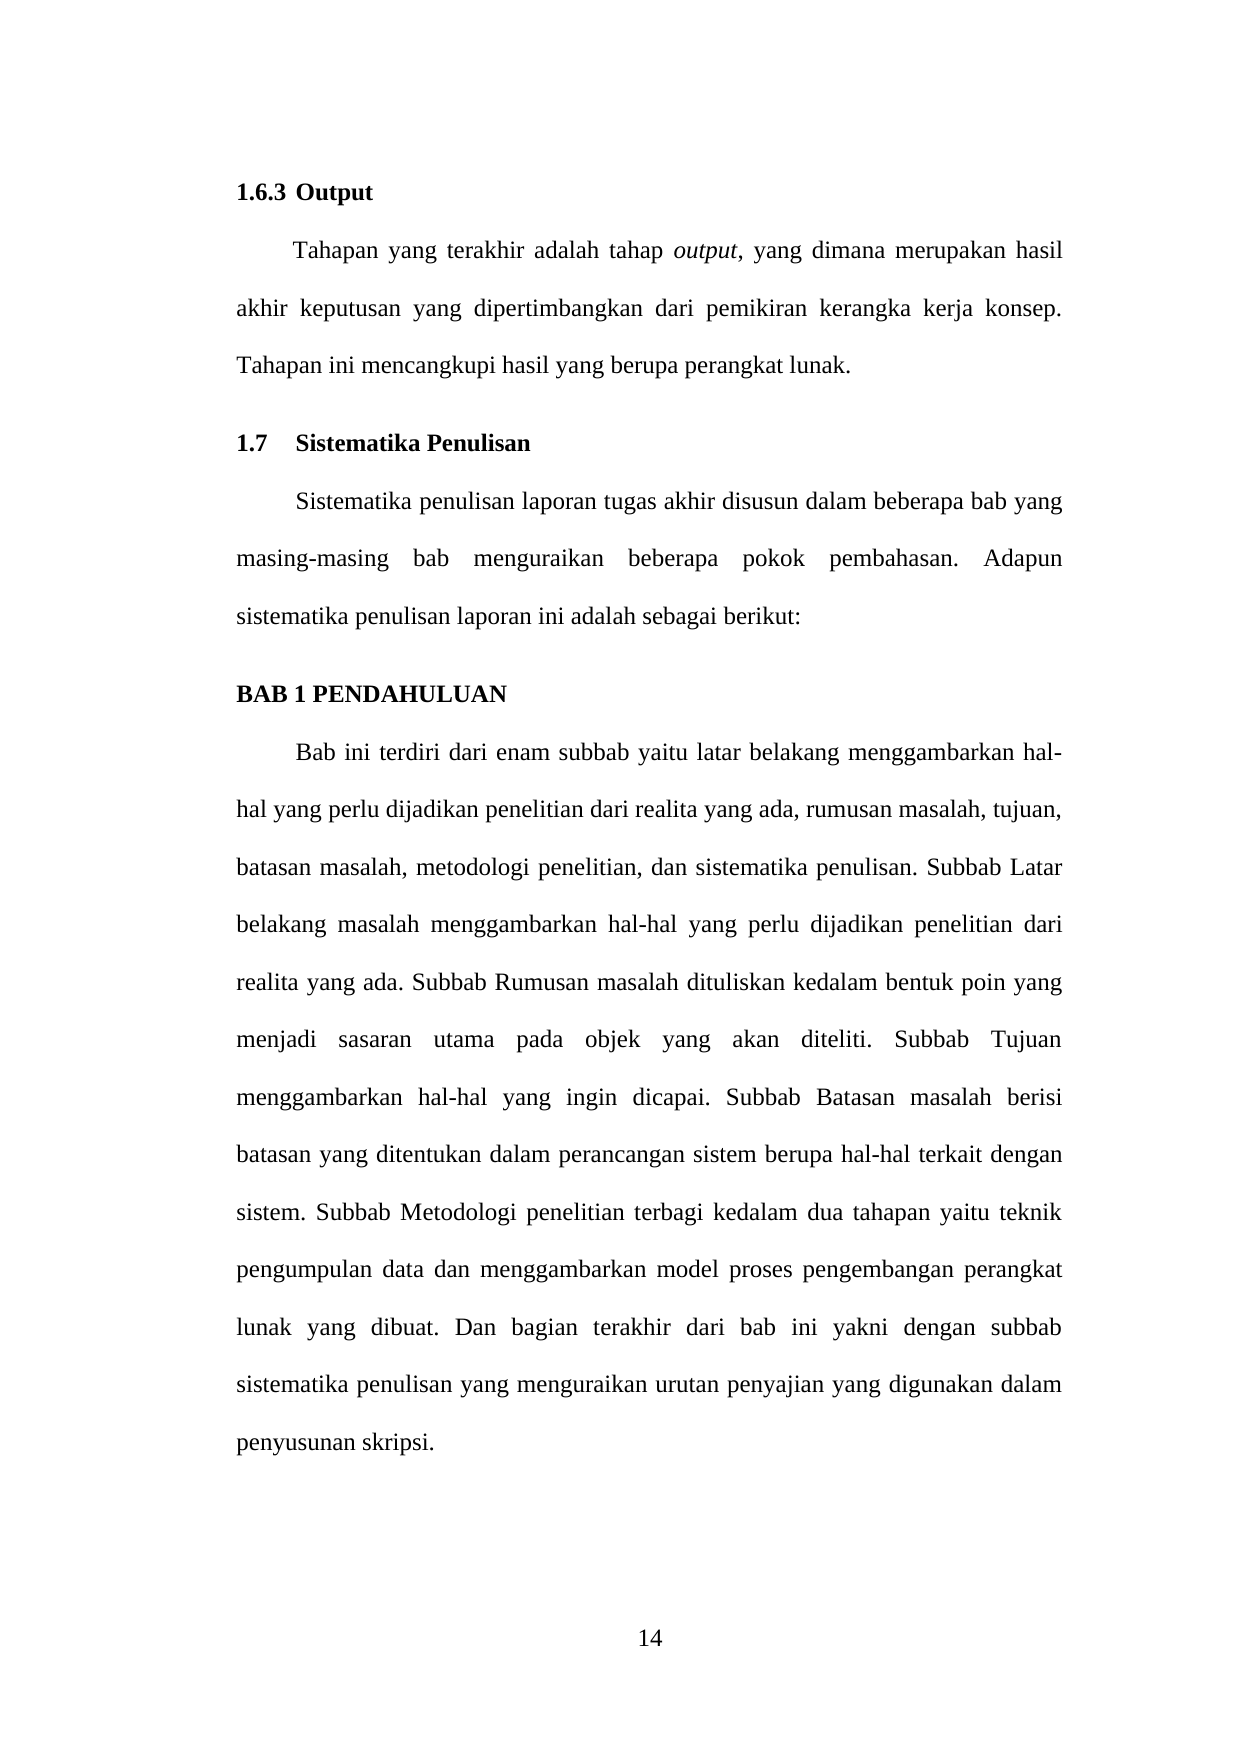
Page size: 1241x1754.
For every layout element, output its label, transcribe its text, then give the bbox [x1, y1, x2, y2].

text Tahapan yang terakhir adalah tahap output, yang dimana merupakan hasil akhir keputusan yang dipertimbangkan dari pemikiran kerangka kerja konsep. Tahapan ini mencangkupi hasil yang berupa perangkat lunak. [236, 235, 1063, 379]
subtitle Output [236, 177, 1063, 206]
text Bab ini terdiri dari enam subbab yaitu latar belakang menggambarkan hal-hal yang perlu dijadikan penelitian dari realita yang ada, rumusan masalah, tujuan, batasan masalah, metodologi penelitian, dan sistematika penulisan. Subbab Latar belakang masalah menggambarkan hal-hal yang perlu dijadikan penelitian dari realita yang ada. Subbab Rumusan masalah dituliskan kedalam bentuk poin yang menjadi sasaran utama pada objek yang akan diteliti. Subbab Tujuan menggambarkan hal-hal yang ingin dicapai. Subbab Batasan masalah berisi batasan yang ditentukan dalam perancangan sistem berupa hal-hal terkait dengan sistem. Subbab Metodologi penelitian terbagi kedalam dua tahapan yaitu teknik pengumpulan data dan menggambarkan model proses pengembangan perangkat lunak yang dibuat. Dan bagian terakhir dari bab ini yakni dengan subbab sistematika penulisan yang menguraikan urutan penyajian yang digunakan dalam penyusunan skripsi. [236, 737, 1063, 1456]
text Sistematika penulisan laporan tugas akhir disusun dalam beberapa bab yang masing-masing bab menguraikan beberapa pokok pembahasan. Adapun sistematika penulisan laporan ini adalah sebagai berikut: [236, 486, 1063, 630]
subtitle Sistematika Penulisan [236, 428, 1063, 457]
subtitle BAB 1 PENDAHULUAN [236, 679, 1063, 708]
